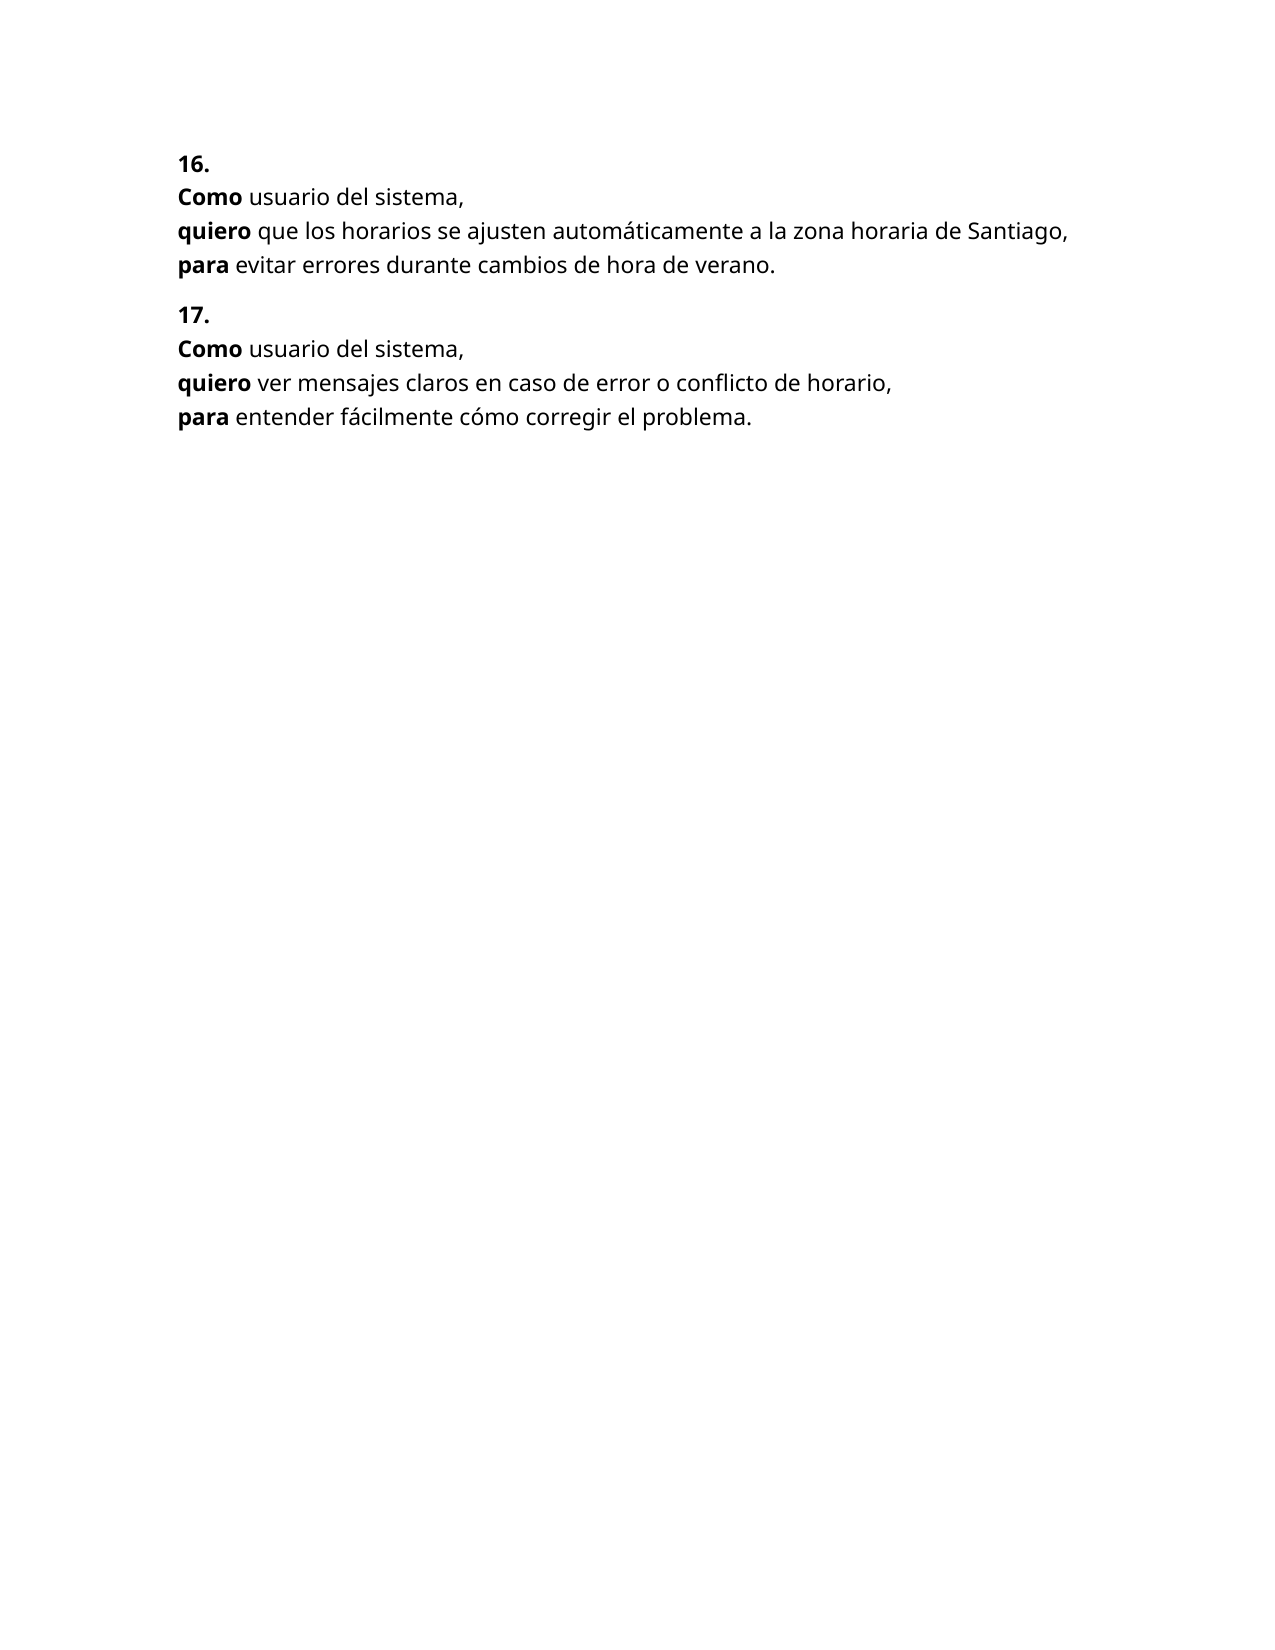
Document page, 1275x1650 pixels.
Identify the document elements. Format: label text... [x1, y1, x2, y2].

text 16. Como usuario del sistema, quiero que los horarios se ajusten automáticamente a la zona horaria de Santiago, para evitar errores durante cambios de hora de verano. [177, 148, 1098, 280]
text 17. Como usuario del sistema, quiero ver mensajes claros en caso de error o conflicto de horario, para entender fácilmente cómo corregir el problema. [177, 299, 1098, 432]
